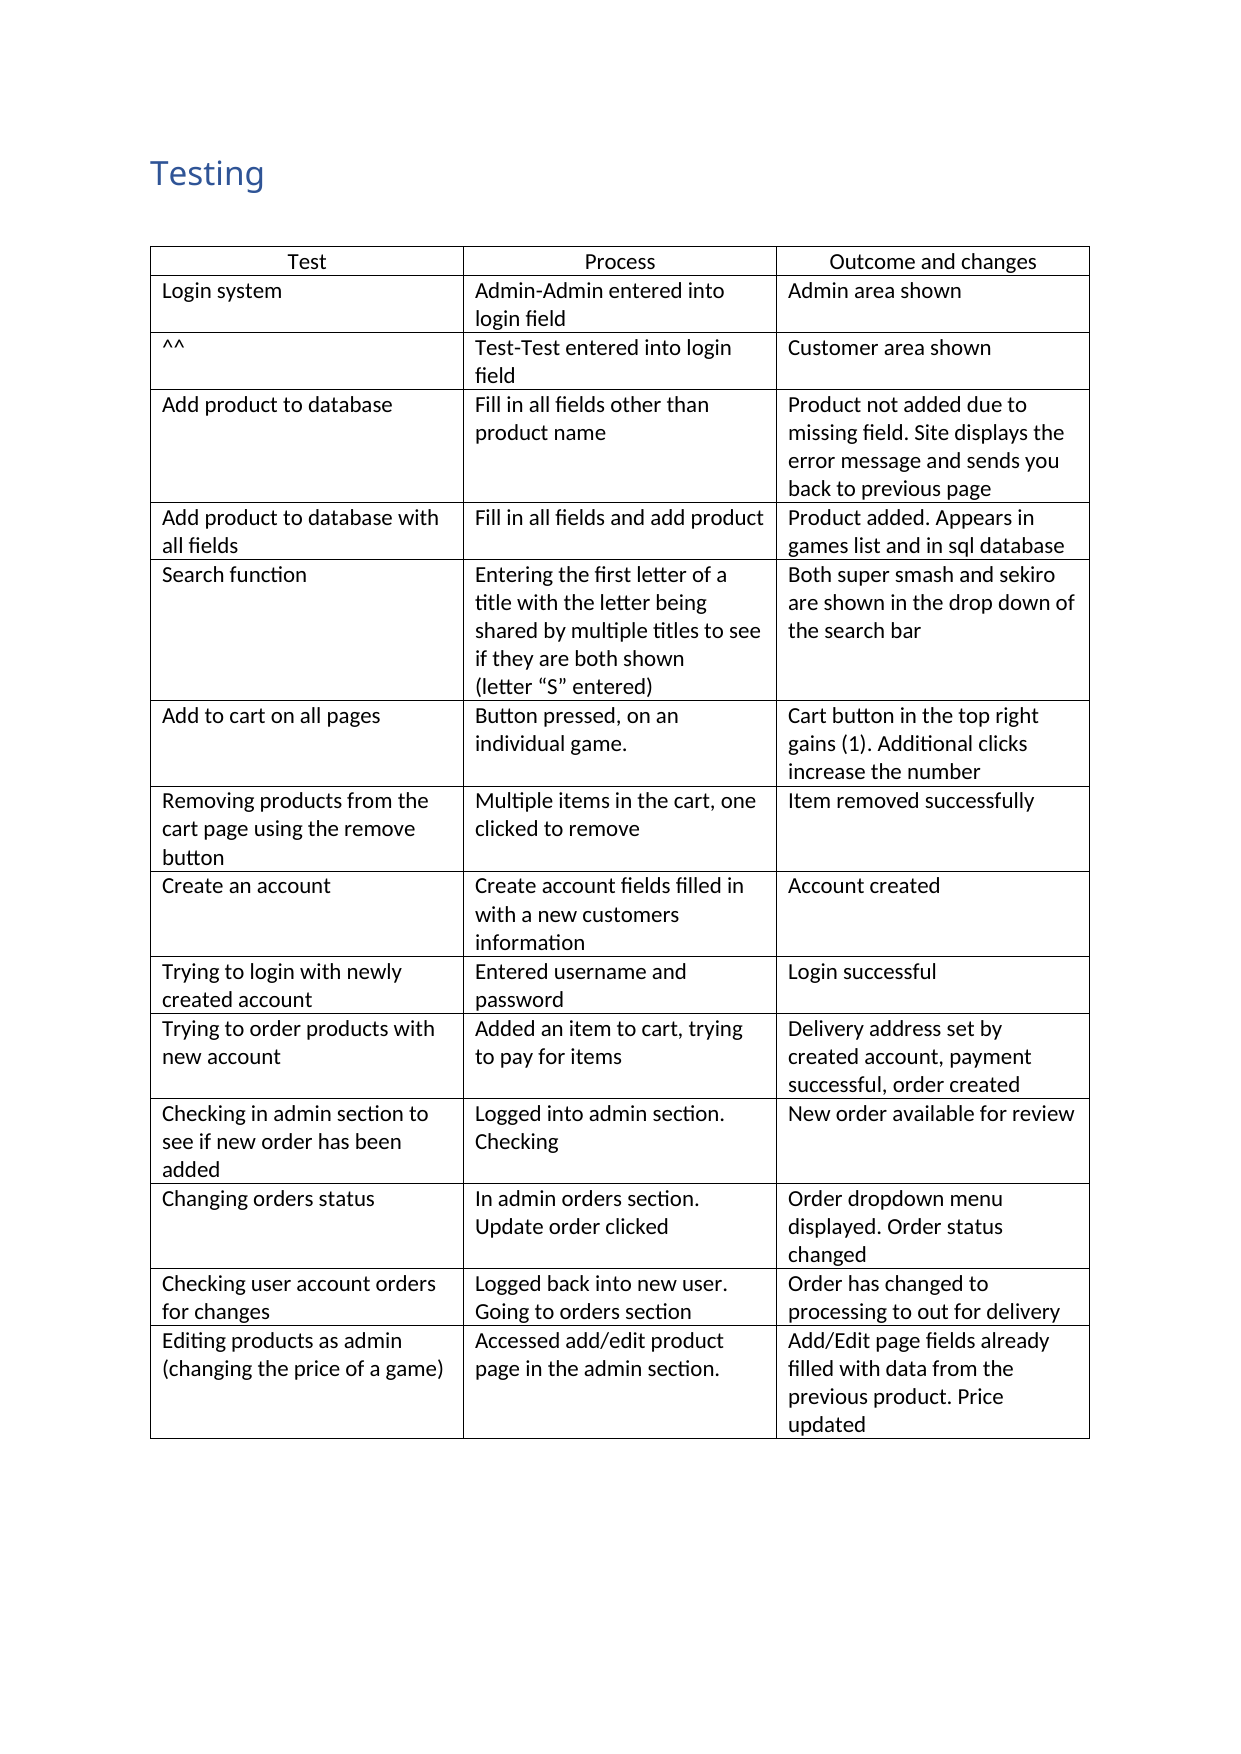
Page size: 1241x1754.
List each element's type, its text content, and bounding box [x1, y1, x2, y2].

table_cell Admin area shown [777, 276, 1089, 332]
table_cell Test-Test entered into login field [464, 333, 776, 389]
table_cell Entering the first letter of a title with the letter being shared by multiple titles to see if they are both shown (letter “S” entered) [464, 560, 776, 700]
table_cell Editing products as admin (changing the price of a game) [151, 1326, 463, 1438]
table_cell Admin-Admin entered into login field [464, 276, 776, 332]
table_cell Fill in all fields and add product [464, 503, 776, 559]
table_header Test [151, 247, 463, 275]
table_cell Multiple items in the cart, one clicked to remove [464, 787, 776, 871]
table_cell Product added. Appears in games list and in sql database [777, 503, 1089, 559]
table_cell Both super smash and sekiro are shown in the drop down of the search bar [777, 560, 1089, 700]
subtitle Testing [150, 150, 1090, 195]
table_cell Login system [151, 276, 463, 332]
table_cell Login successful [777, 957, 1089, 1013]
table_cell ^^ [151, 333, 463, 389]
table_cell Item removed successfully [777, 787, 1089, 871]
table_cell Customer area shown [777, 333, 1089, 389]
table_cell Create account fields filled in with a new customers information [464, 872, 776, 956]
table_cell Cart button in the top right gains (1). Additional clicks increase the number [777, 701, 1089, 786]
table_cell Create an account [151, 872, 463, 956]
table_cell Delivery address set by created account, payment successful, order created [777, 1014, 1089, 1098]
table_cell Trying to order products with new account [151, 1014, 463, 1098]
table_cell New order available for review [777, 1099, 1089, 1183]
table_cell Account created [777, 872, 1089, 956]
table_cell Button pressed, on an individual game. [464, 701, 776, 786]
table_cell Search function [151, 560, 463, 700]
table_cell Removing products from the cart page using the remove button [151, 787, 463, 871]
table_cell Product not added due to missing field. Site displays the error message and sends you back to previous page [777, 390, 1089, 502]
table_cell Trying to login with newly created account [151, 957, 463, 1013]
table_cell In admin orders section. Update order clicked [464, 1184, 776, 1268]
table_cell Fill in all fields other than product name [464, 390, 776, 502]
table_cell Entered username and password [464, 957, 776, 1013]
table_cell Add product to database with all fields [151, 503, 463, 559]
table_cell Add to cart on all pages [151, 701, 463, 786]
table_cell Order dropdown menu displayed. Order status changed [777, 1184, 1089, 1268]
table_cell Changing orders status [151, 1184, 463, 1268]
table_cell Added an item to cart, trying to pay for items [464, 1014, 776, 1098]
table_cell Add/Edit page fields already filled with data from the previous product. Price updated [777, 1326, 1089, 1438]
table_cell Add product to database [151, 390, 463, 502]
table_header Outcome and changes [777, 247, 1089, 275]
table_cell Accessed add/edit product page in the admin section. [464, 1326, 776, 1438]
table_cell Logged into admin section. Checking [464, 1099, 776, 1183]
table_cell Logged back into new user. Going to orders section [464, 1269, 776, 1325]
table_cell Checking in admin section to see if new order has been added [151, 1099, 463, 1183]
table_cell Order has changed to processing to out for delivery [777, 1269, 1089, 1325]
table_cell Checking user account orders for changes [151, 1269, 463, 1325]
table_header Process [464, 247, 776, 275]
